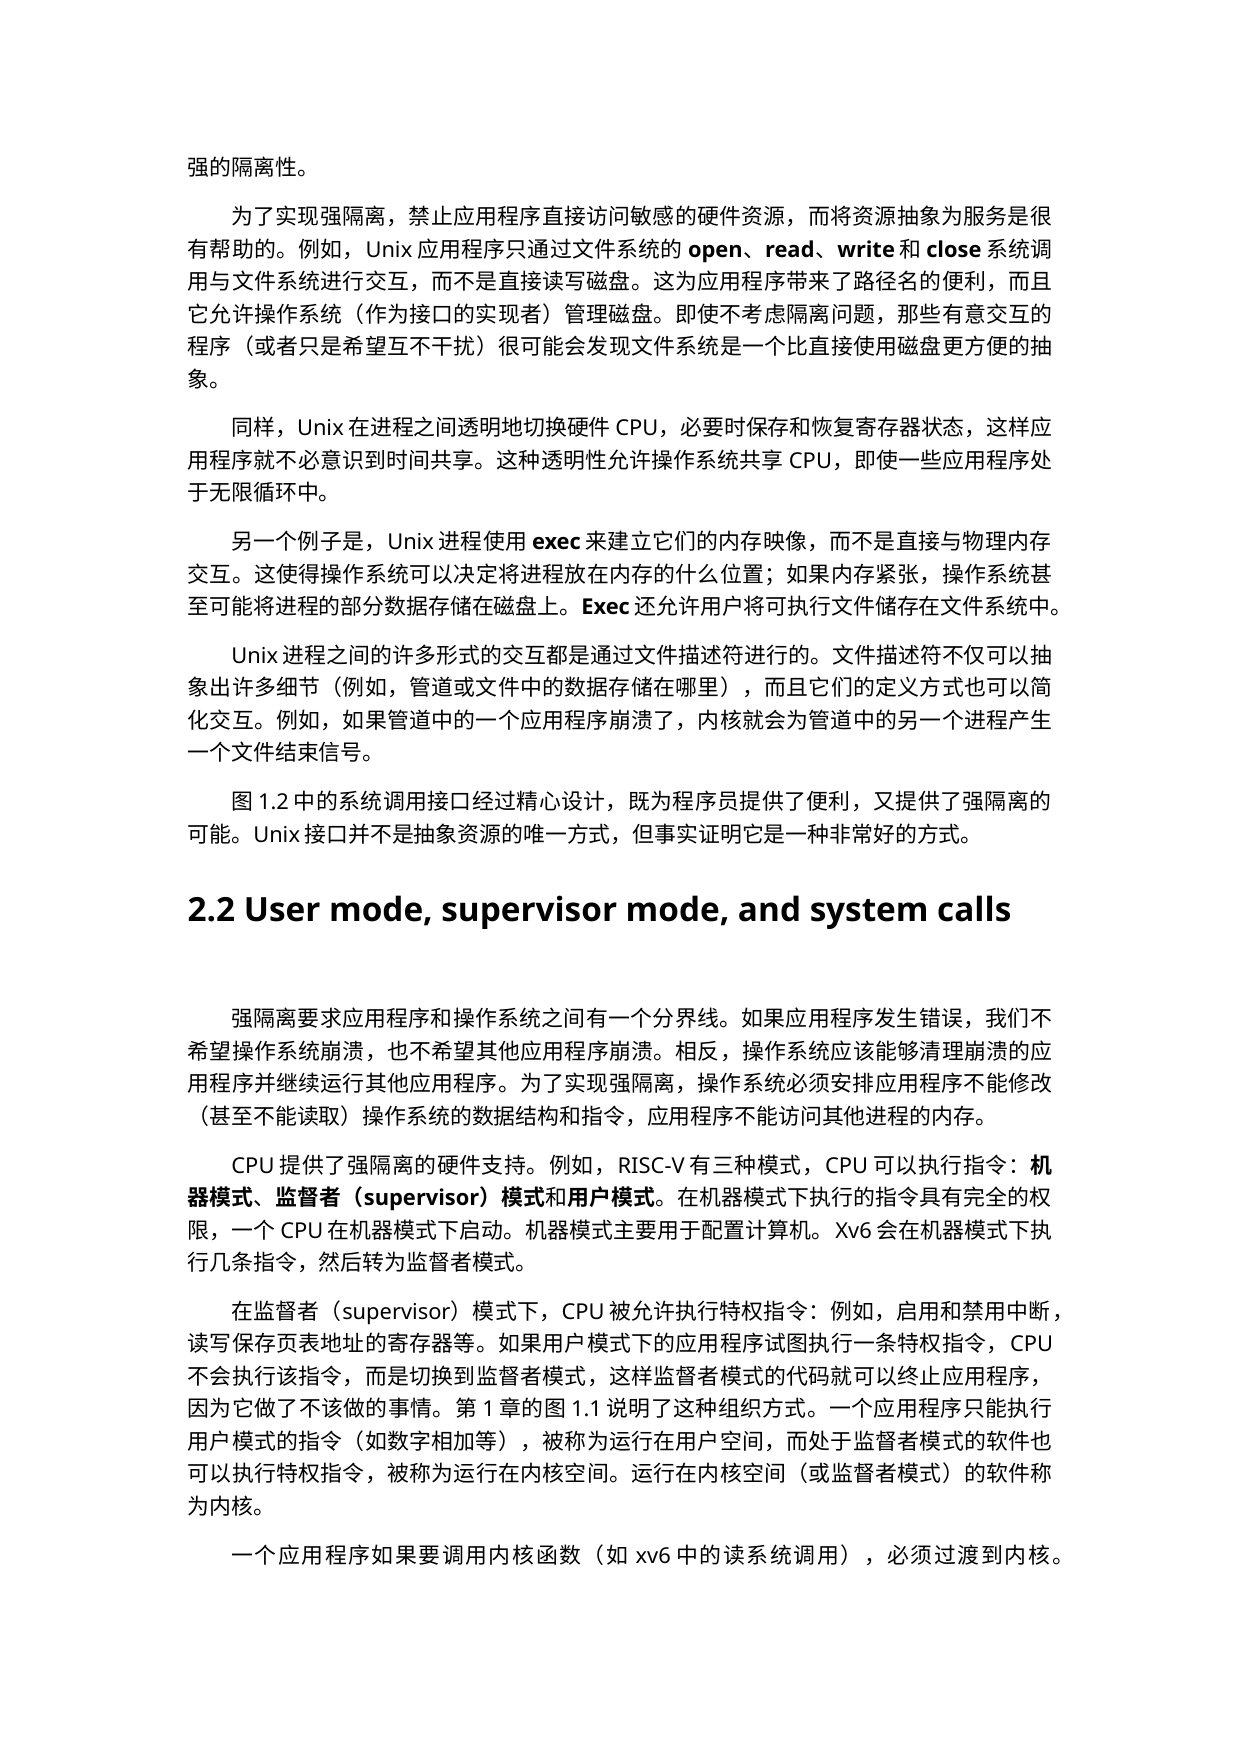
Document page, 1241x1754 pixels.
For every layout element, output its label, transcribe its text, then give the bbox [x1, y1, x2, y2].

text 在监督者（supervisor）模式下，CPU被允许执行特权指令：例如，启用和禁用中断，读写保存页表地址的寄存器等。如果用户模式下的应用程序试图执行一条特权指令，CPU不会执行该指令，而是切换到监督者模式，这样监督者模式的代码就可以终止应用程序，因为它做了不该做的事情。第1章的图1.1说明了这种组织方式。一个应用程序只能执行用户模式的指令（如数字相加等），被称为运行在用户空间，而处于监督者模式的软件也可以执行特权指令，被称为运行在内核空间。运行在内核空间（或监督者模式）的软件称为内核。 [187, 1293, 1053, 1521]
text 为了实现强隔离，禁止应用程序直接访问敏感的硬件资源，而将资源抽象为服务是很有帮助的。例如，Unix应用程序只通过文件系统的open、read、write和close系统调用与文件系统进行交互，而不是直接读写磁盘。这为应用程序带来了路径名的便利，而且它允许操作系统（作为接口的实现者）管理磁盘。即使不考虑隔离问题，那些有意交互的程序（或者只是希望互不干扰）很可能会发现文件系统是一个比直接使用磁盘更方便的抽象。 [187, 199, 1053, 394]
text CPU提供了强隔离的硬件支持。例如，RISC-V有三种模式，CPU可以执行指令：机器模式、监督者（supervisor）模式和用户模式。在机器模式下执行的指令具有完全的权限，一个CPU在机器模式下启动。机器模式主要用于配置计算机。Xv6会在机器模式下执行几条指令，然后转为监督者模式。 [187, 1147, 1053, 1277]
subtitle 2.2 User mode, supervisor mode, and system calls [187, 876, 1053, 941]
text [187, 1537, 1053, 1570]
text 同样，Unix在进程之间透明地切换硬件CPU，必要时保存和恢复寄存器状态，这样应用程序就不必意识到时间共享。这种透明性允许操作系统共享CPU，即使一些应用程序处于无限循环中。 [187, 410, 1053, 507]
text 另一个例子是，Unix进程使用exec来建立它们的内存映像，而不是直接与物理内存交互。这使得操作系统可以决定将进程放在内存的什么位置；如果内存紧张，操作系统甚至可能将进程的部分数据存储在磁盘上。Exec还允许用户将可执行文件储存在文件系统中。 [187, 524, 1053, 621]
text Unix进程之间的许多形式的交互都是通过文件描述符进行的。文件描述符不仅可以抽象出许多细节（例如，管道或文件中的数据存储在哪里），而且它们的定义方式也可以简化交互。例如，如果管道中的一个应用程序崩溃了，内核就会为管道中的另一个进程产生一个文件结束信号。 [187, 637, 1053, 767]
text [187, 150, 1053, 182]
text 强隔离要求应用程序和操作系统之间有一个分界线。如果应用程序发生错误，我们不希望操作系统崩溃，也不希望其他应用程序崩溃。相反，操作系统应该能够清理崩溃的应用程序并继续运行其他应用程序。为了实现强隔离，操作系统必须安排应用程序不能修改（甚至不能读取）操作系统的数据结构和指令，应用程序不能访问其他进程的内存。 [187, 1001, 1053, 1131]
text 图1.2中的系统调用接口经过精心设计，既为程序员提供了便利，又提供了强隔离的可能。Unix接口并不是抽象资源的唯一方式，但事实证明它是一种非常好的方式。 [187, 784, 1053, 849]
